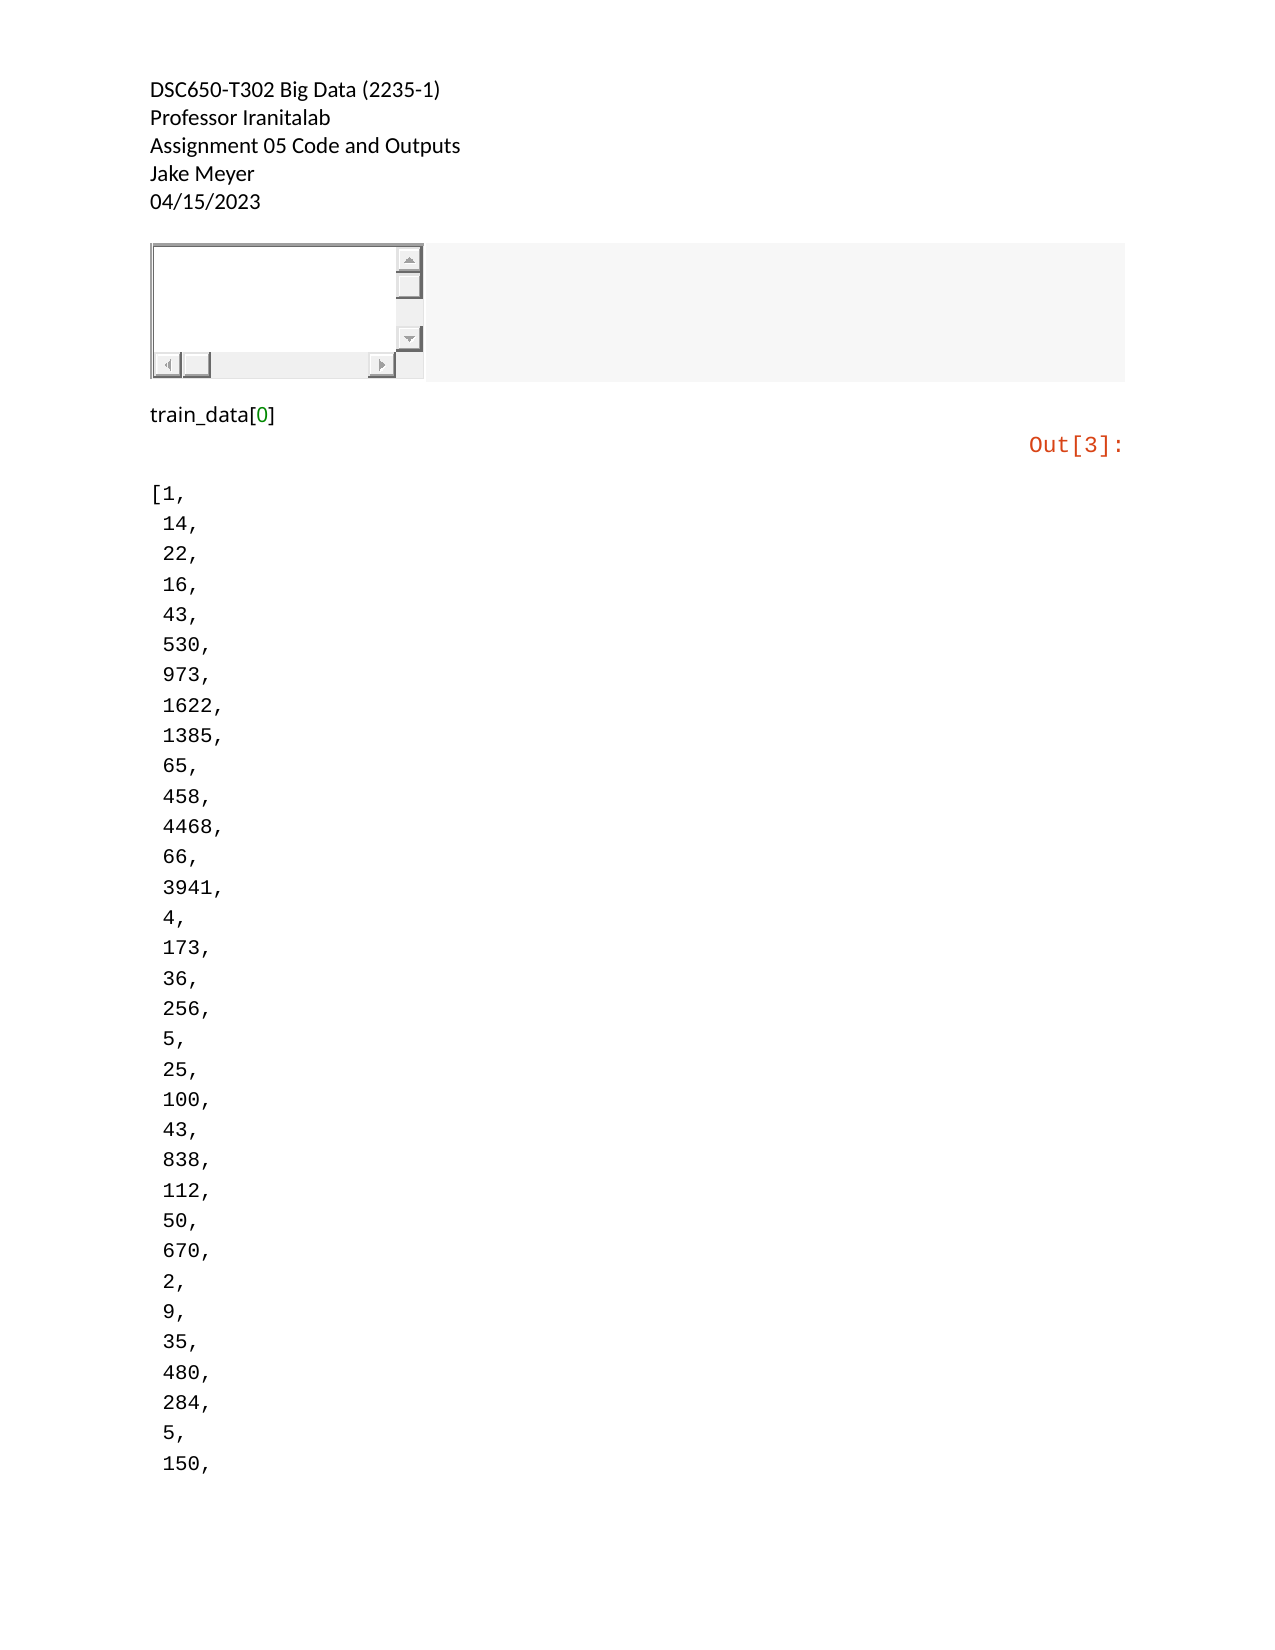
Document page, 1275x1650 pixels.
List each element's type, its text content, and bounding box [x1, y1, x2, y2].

text 838, [150, 1143, 1125, 1173]
text [1, [150, 476, 1125, 506]
text 3941, [150, 870, 1125, 900]
text train_data[0] [150, 399, 1125, 429]
text 25, [150, 1052, 1125, 1082]
text 9, [150, 1294, 1125, 1325]
text 35, [150, 1325, 1125, 1355]
text 36, [150, 961, 1125, 991]
text 458, [150, 779, 1125, 809]
text 150, [150, 1446, 1125, 1476]
text 100, [150, 1082, 1125, 1112]
text 2, [150, 1264, 1125, 1294]
text 1385, [150, 718, 1125, 749]
text 256, [150, 991, 1125, 1022]
text 173, [150, 931, 1125, 961]
text 43, [150, 597, 1125, 627]
text 112, [150, 1173, 1125, 1203]
text 973, [150, 658, 1125, 688]
text Out[3]: [150, 429, 1125, 459]
text 5, [150, 1416, 1125, 1446]
text 50, [150, 1203, 1125, 1234]
text 43, [150, 1112, 1125, 1143]
text 4468, [150, 809, 1125, 840]
text 14, [150, 506, 1125, 537]
text 670, [150, 1234, 1125, 1264]
text 480, [150, 1355, 1125, 1385]
text 1622, [150, 688, 1125, 718]
text 66, [150, 840, 1125, 870]
text 65, [150, 749, 1125, 779]
text 5, [150, 1022, 1125, 1052]
text 284, [150, 1385, 1125, 1416]
text 530, [150, 627, 1125, 658]
text 4, [150, 900, 1125, 931]
text 16, [150, 567, 1125, 597]
text 22, [150, 537, 1125, 567]
